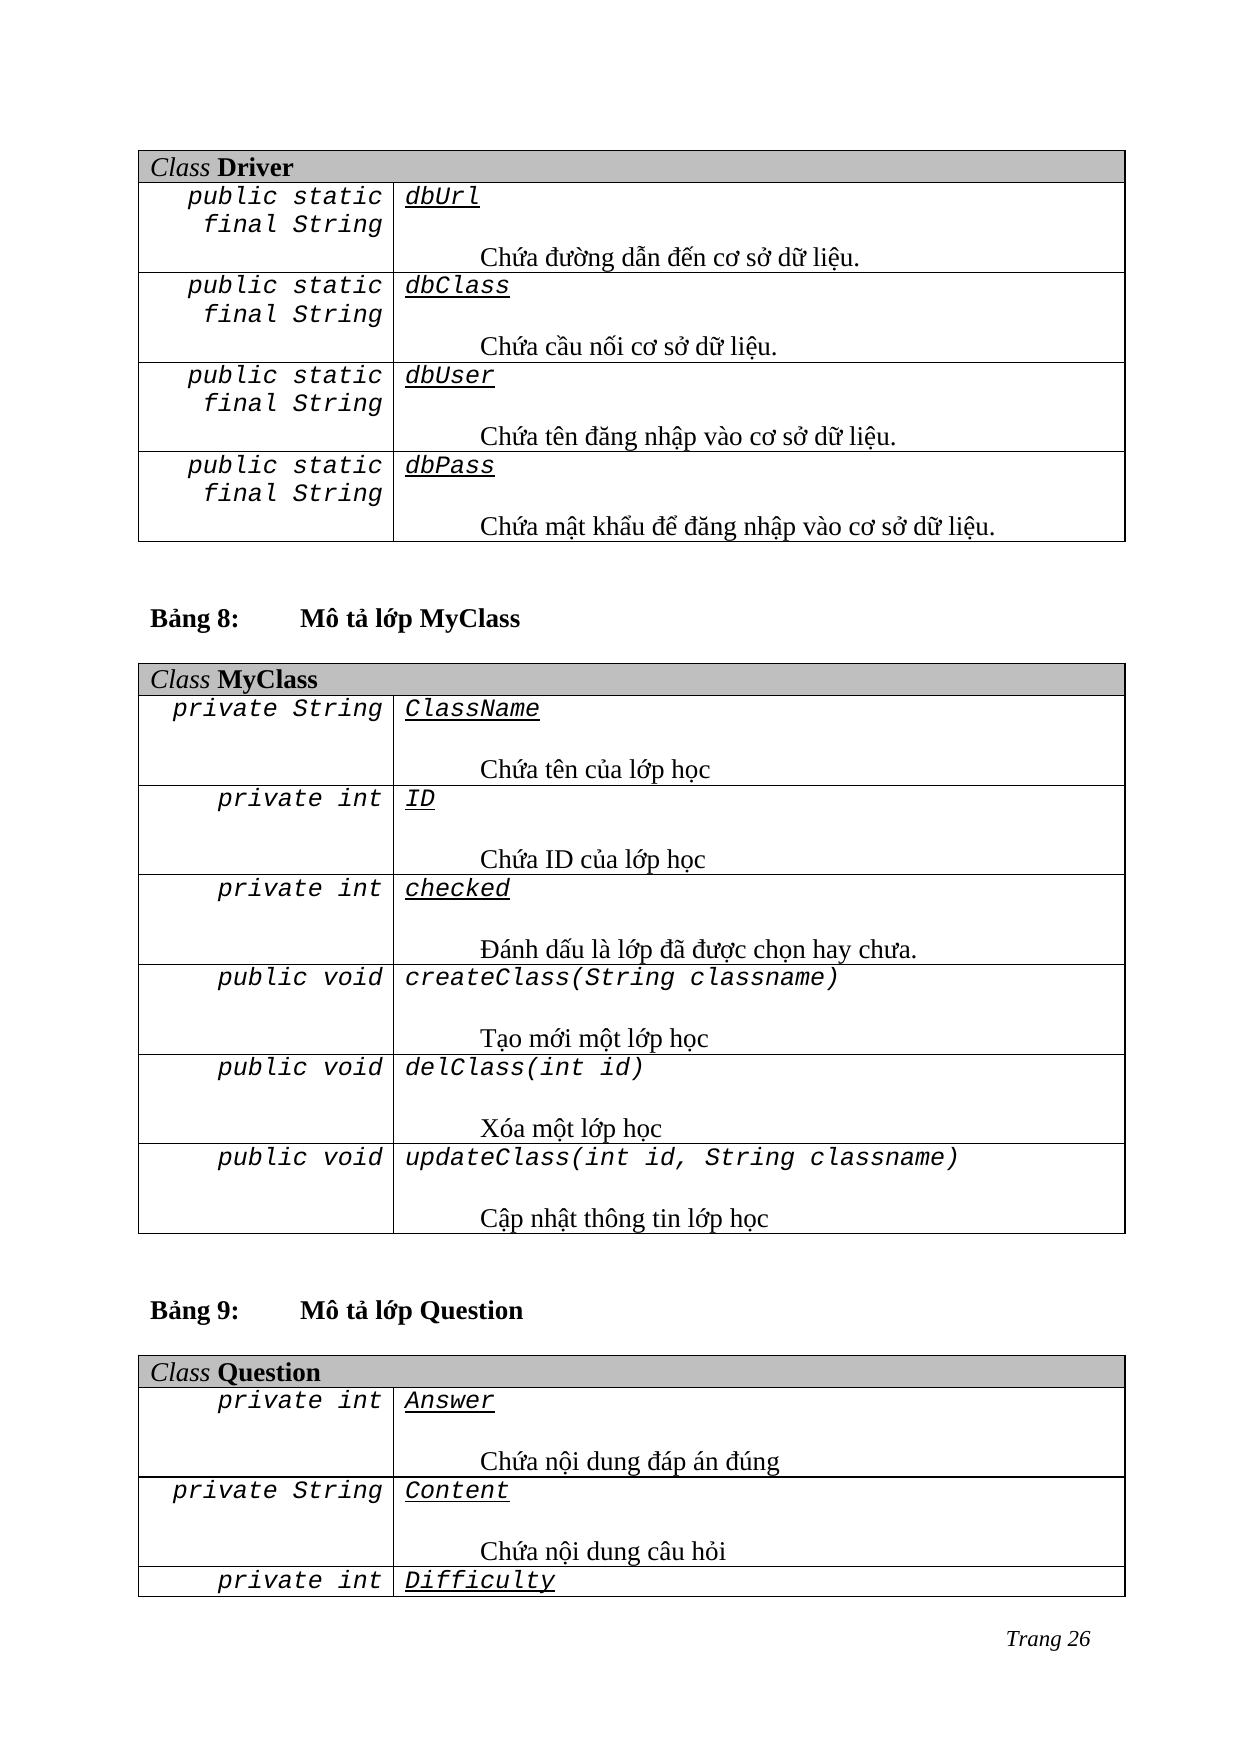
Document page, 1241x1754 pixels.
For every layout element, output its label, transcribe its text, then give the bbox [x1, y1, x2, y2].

text Mô tả lớp MyClass [150, 602, 1090, 633]
text Mô tả lớp Question [150, 1294, 1090, 1325]
table_cell Answer Chứa nội dung đáp án đúng [394, 1388, 1124, 1476]
table_cell Content Chứa nội dung câu hỏi [394, 1478, 1124, 1566]
table_cell public void [139, 1144, 393, 1233]
table_cell delClass(int id) Xóa một lớp học [394, 1055, 1124, 1143]
table_cell private String [139, 696, 393, 784]
table_cell private int [139, 1388, 393, 1476]
table_cell dbClass Chứa cầu nối cơ sở dữ liệu. [394, 273, 1124, 362]
table_cell checked Đánh dấu là lớp đã được chọn hay chưa. [394, 875, 1124, 964]
table_header Class Driver [139, 151, 1124, 182]
table_cell private int [139, 786, 393, 874]
table_cell private int [139, 1567, 393, 1596]
table_cell dbUrl Chứa đường dẫn đến cơ sở dữ liệu. [394, 183, 1124, 272]
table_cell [394, 1567, 1124, 1596]
table_cell ClassName Chứa tên của lớp học [394, 696, 1124, 784]
table_cell updateClass(int id, String classname) Cập nhật thông tin lớp học [394, 1144, 1124, 1233]
table_cell dbPass Chứa mật khẩu để đăng nhập vào cơ sở dữ liệu. [394, 452, 1124, 541]
table_cell ID Chứa ID của lớp học [394, 786, 1124, 874]
table_cell public void [139, 965, 393, 1053]
table_cell public static final String [139, 452, 393, 541]
table_cell public static final String [139, 273, 393, 362]
table_cell dbUser Chứa tên đăng nhập vào cơ sở dữ liệu. [394, 363, 1124, 451]
table_cell public void [139, 1055, 393, 1143]
table_cell public static final String [139, 183, 393, 272]
table_cell public static final String [139, 363, 393, 451]
table_cell createClass(String classname) Tạo mới một lớp học [394, 965, 1124, 1053]
table_header Class MyClass [139, 664, 1124, 695]
table_header Class Question [139, 1356, 1124, 1387]
table_cell private int [139, 875, 393, 964]
table_cell private String [139, 1478, 393, 1566]
